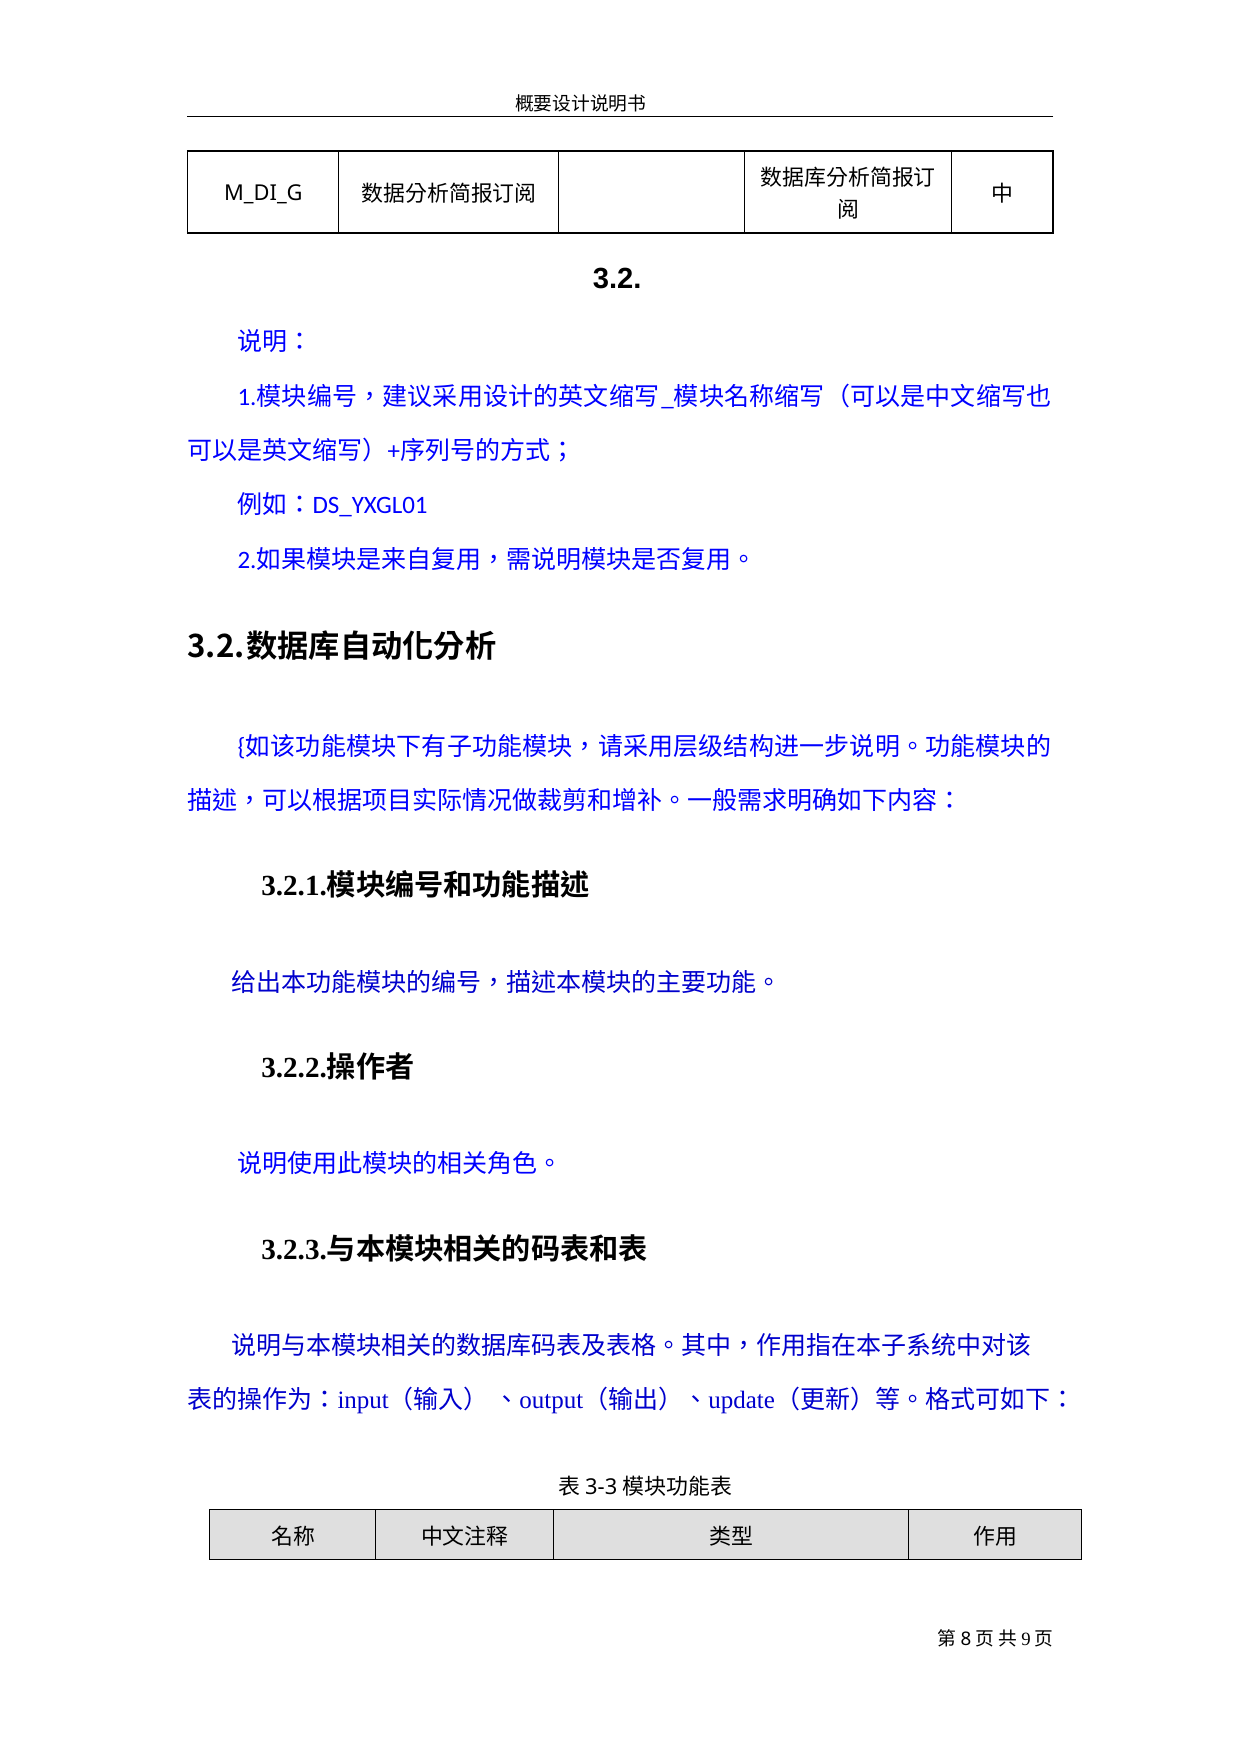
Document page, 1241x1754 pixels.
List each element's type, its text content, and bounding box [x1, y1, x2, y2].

subtitle 与本模块相关的码表和表 [261, 1225, 1053, 1267]
text 说明使用此模块的相关角色。 [187, 1144, 1053, 1180]
table_cell 名称 [210, 1510, 375, 1559]
subtitle 数据库自动化分析 [187, 621, 1053, 666]
subtitle 模块编号和功能描述 [261, 862, 1053, 904]
subtitle 操作者 [261, 1043, 1053, 1086]
text {如该功能模块下有子功能模块，请采用层级结构进一步说明。功能模块的描述，可以根据项目实际情况做裁剪和增补。一般需求明确如下内容： [187, 726, 1053, 817]
table_cell 数据库分析简报订阅 [745, 152, 951, 232]
table_cell 作用 [909, 1510, 1081, 1559]
text 说明与本模块相关的数据库码表及表格。其中，作用指在本子系统中对该表的操作为：input（输入） 、output（输出）、update（更新）等。格式可如下： [187, 1325, 1053, 1416]
text 例如：DS_YXGL01 [187, 485, 1053, 521]
text 1.模块编号，建议采用设计的英文缩写_模块名称缩写（可以是中文缩写也可以是英文缩写）+序列号的方式； [187, 376, 1053, 467]
text 说明： [187, 322, 1053, 358]
table_header 表3-3 模块功能表 [210, 1461, 1081, 1509]
table_cell 中 [952, 152, 1052, 232]
table_cell 类型 [554, 1510, 908, 1559]
text 给出本功能模块的编号，描述本模块的主要功能。 [187, 962, 1053, 998]
table_cell M_DI_G [188, 152, 338, 232]
text 2.如果模块是来自复用，需说明模块是否复用。 [187, 539, 1053, 576]
table_cell 数据分析简报订阅 [339, 152, 558, 232]
table_cell 中文注释 [376, 1510, 553, 1559]
table_cell [559, 152, 744, 232]
